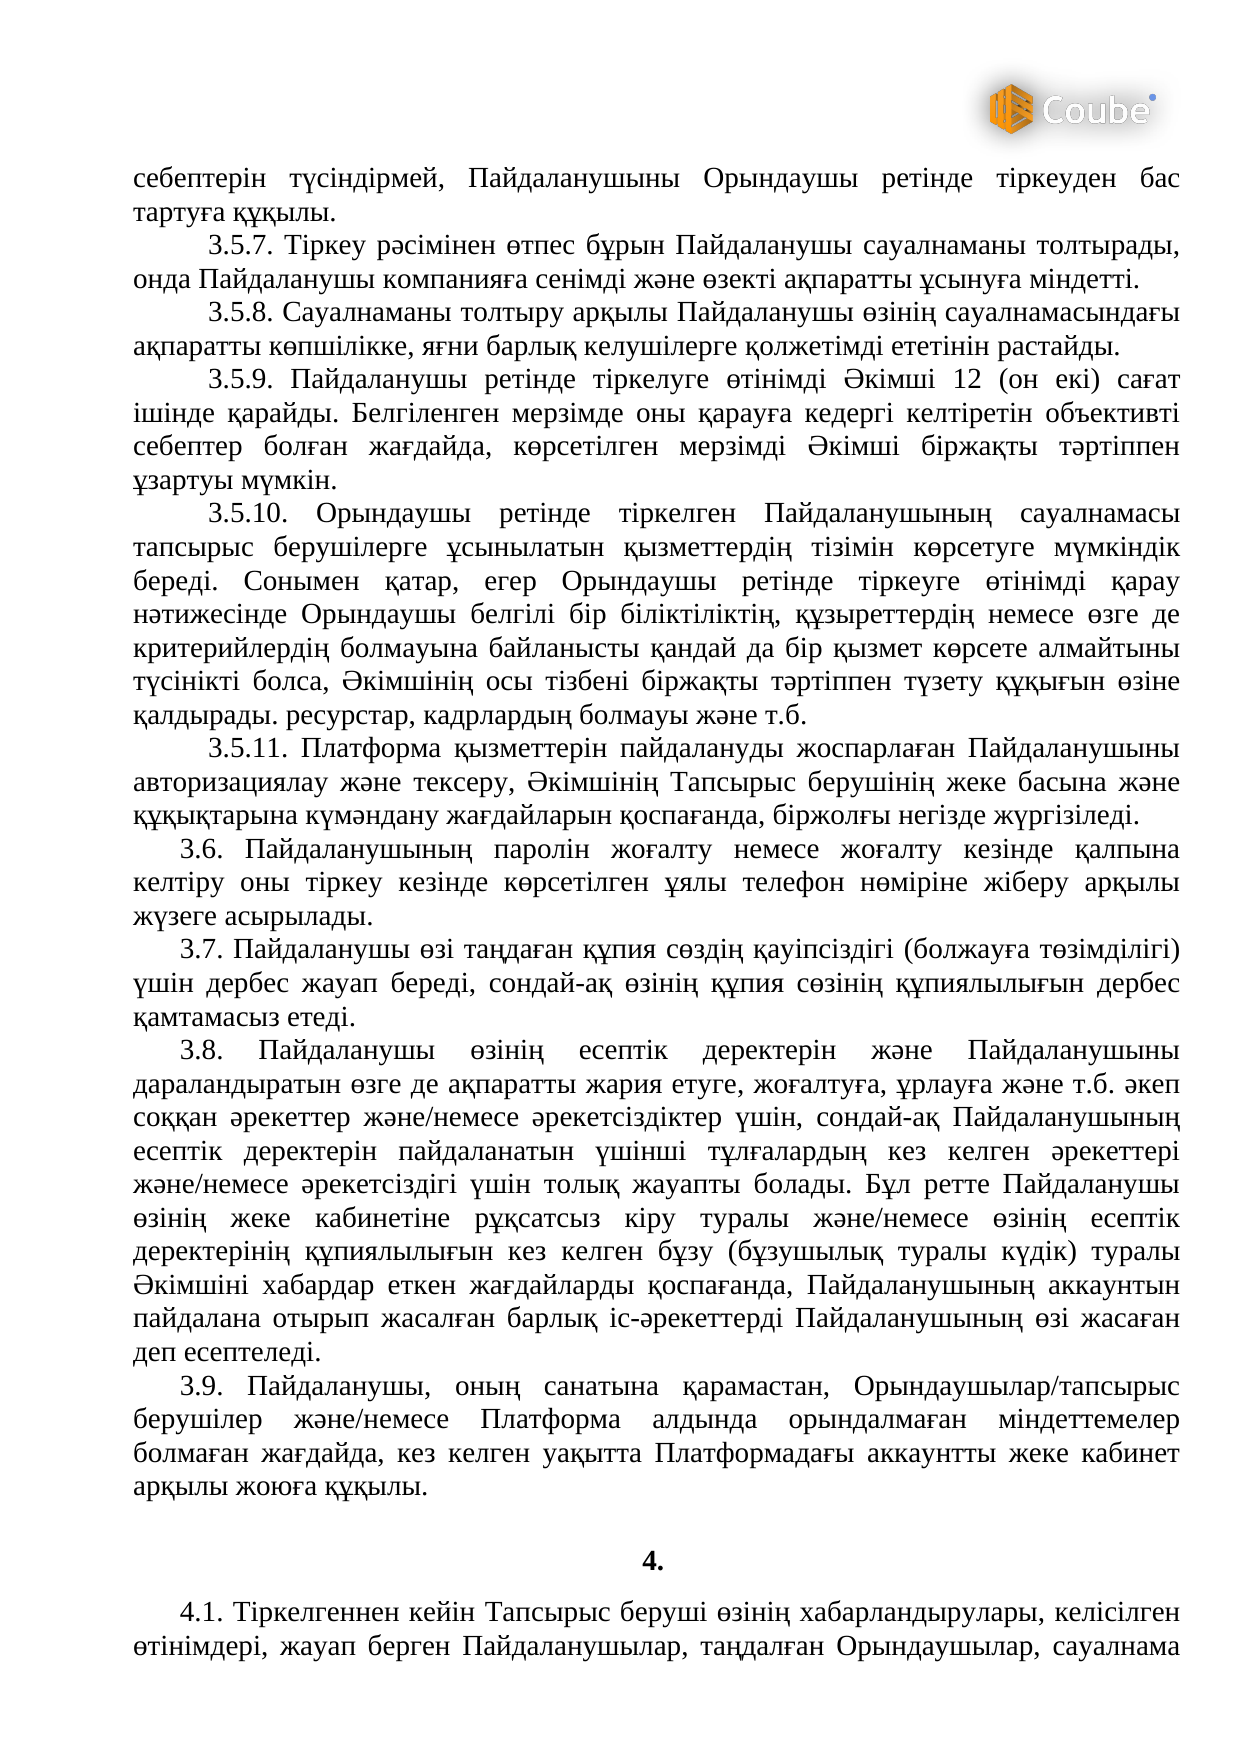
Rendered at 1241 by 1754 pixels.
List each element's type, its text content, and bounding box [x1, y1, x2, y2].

text 3.5.9. Пайдаланушы ретінде тіркелуге өтінімді Әкімші 12 (он екі) сағат ішінде қарайды. Белгіленген мерзімде оны қарауға кедергі келтіретін объективті себептер болған жағдайда, көрсетілген мерзімді Әкімші біржақты тәртіппен ұзартуы мүмкін. [133, 361, 1180, 496]
text 3.8. Пайдаланушы өзінің есептік деректерін және Пайдаланушыны дараландыратын өзге де ақпаратты жария етуге, жоғалтуға, ұрлауға және т.б. әкеп соққан әрекеттер және/немесе әрекетсіздіктер үшін, сондай-ақ Пайдаланушының есептік деректерін пайдаланатын үшінші тұлғалардың кез келген әрекеттері және/немесе әрекетсіздігі үшін толық жауапты болады. Бұл ретте Пайдаланушы өзінің жеке кабинетіне рұқсатсыз кіру туралы және/немесе өзінің есептік деректерінің құпиялылығын кез келген бұзу (бұзушылық туралы күдік) туралы Әкімшіні хабардар еткен жағдайларды қоспағанда, Пайдаланушының аккаунтын пайдалана отырып жасалған барлық іс-әрекеттерді Пайдаланушының өзі жасаған деп есептеледі. [133, 1032, 1180, 1368]
text 3.5.10. Орындаушы ретінде тіркелген Пайдаланушының сауалнамасы тапсырыс берушілерге ұсынылатын қызметтердің тізімін көрсетуге мүмкіндік береді. Сонымен қатар, егер Орындаушы ретінде тіркеуге өтінімді қарау нәтижесінде Орындаушы белгілі бір біліктіліктің, құзыреттердің немесе өзге де критерийлердің болмауына байланысты қандай да бір қызмет көрсете алмайтыны түсінікті болса, Әкімшінің осы тізбені біржақты тәртіппен түзету құқығын өзіне қалдырады. ресурстар, кадрлардың болмауы және т.б. [133, 496, 1180, 730]
text 3.7. Пайдаланушы өзі таңдаған құпия сөздің қауіпсіздігі (болжауға төзімділігі) үшін дербес жауап береді, сондай-ақ өзінің құпия сөзінің құпиялылығын дербес қамтамасыз етеді. [133, 932, 1180, 1032]
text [133, 160, 1180, 227]
text 3.9. Пайдаланушы, оның санатына қарамастан, Орындаушылар/тапсырыс берушілер және/немесе Платформа алдында орындалмаған міндеттемелер болмаған жағдайда, кез келген уақытта Платформадағы аккаунтты жеке кабинет арқылы жоюға құқылы. [133, 1368, 1180, 1502]
subtitle 4. ӨТІНІМДІ ҚҰРУ ТӘРТІБІ ЖӘНЕ ТАПСЫРЫС БЕРУШІ МЕН ОРЫНДАУШЫНЫҢ ӨЗАРА ІС-ӘРЕКЕТІ [133, 1543, 1180, 1577]
text 3.6. Пайдаланушының паролін жоғалту немесе жоғалту кезінде қалпына келтіру оны тіркеу кезінде көрсетілген ұялы телефон нөміріне жіберу арқылы жүзеге асырылады. [133, 831, 1180, 932]
picture [990, 84, 1156, 134]
text 3.5.11. Платформа қызметтерін пайдалануды жоспарлаған Пайдаланушыны авторизациялау және тексеру, Әкімшінің Тапсырыс берушінің жеке басына және құқықтарына күмәндану жағдайларын қоспағанда, біржолғы негізде жүргізіледі. [133, 730, 1180, 831]
text 3.5.8. Сауалнаманы толтыру арқылы Пайдаланушы өзінің сауалнамасындағы ақпаратты көпшілікке, яғни барлық келушілерге қолжетімді ететінін растайды. [133, 294, 1180, 361]
text 3.5.7. Тіркеу рәсімінен өтпес бұрын Пайдаланушы сауалнаманы толтырады, онда Пайдаланушы компанияға сенімді және өзекті ақпаратты ұсынуға міндетті. [133, 227, 1180, 294]
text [133, 1594, 1180, 1662]
